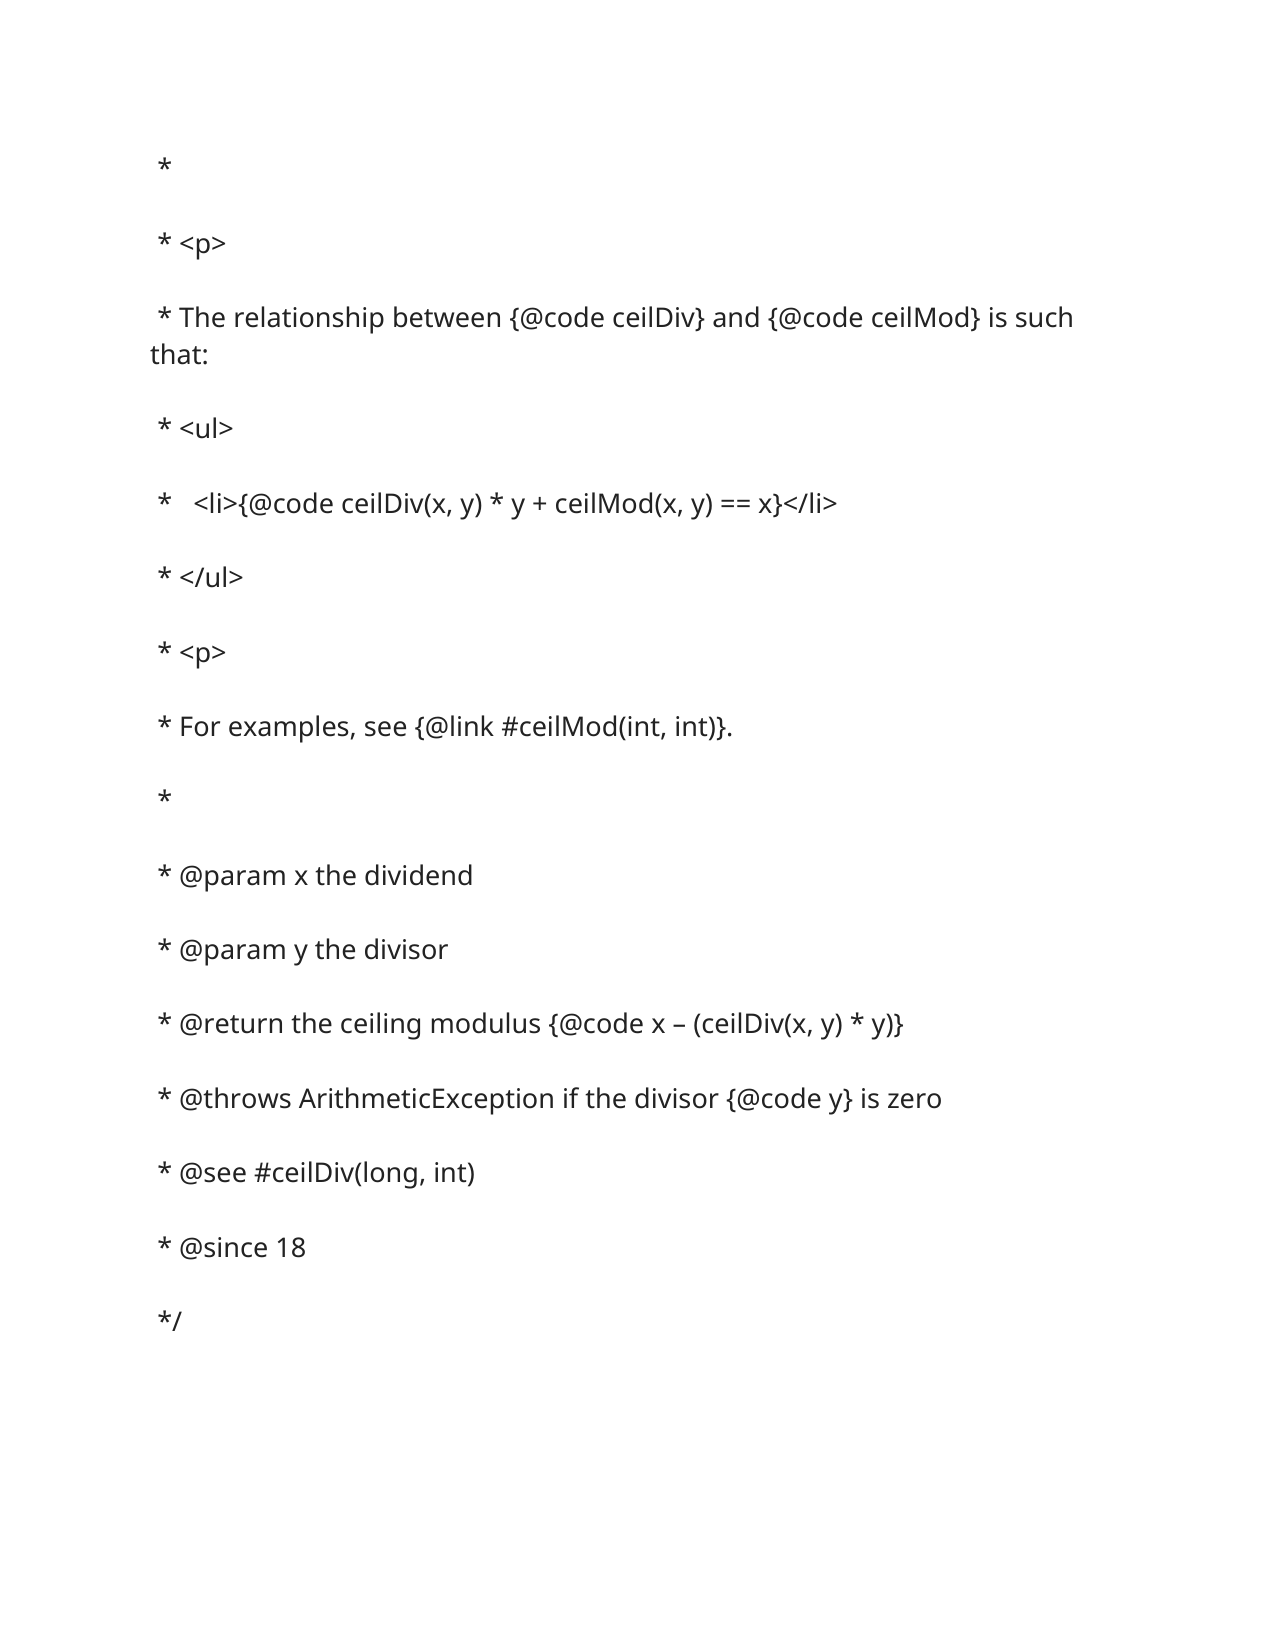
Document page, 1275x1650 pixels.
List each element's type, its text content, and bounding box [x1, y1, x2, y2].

text * [150, 782, 1125, 819]
text * <p> [150, 224, 1125, 261]
text * </ul> [150, 559, 1125, 596]
text * <ul> [150, 410, 1125, 447]
text * For examples, see {@link #ceilMod(int, int)}. [150, 707, 1125, 744]
text * [150, 150, 1125, 187]
text * @see #ceilDiv(long, int) [150, 1154, 1125, 1191]
text * @return the ceiling modulus {@code x – (ceilDiv(x, y) * y)} [150, 1005, 1125, 1042]
text * @since 18 [150, 1228, 1125, 1265]
text * <p> [150, 633, 1125, 670]
text * <li>{@code ceilDiv(x, y) * y + ceilMod(x, y) == x}</li> [150, 484, 1125, 521]
text * The relationship between {@code ceilDiv} and {@code ceilMod} is such that: [150, 299, 1125, 372]
text * @param y the divisor [150, 931, 1125, 967]
text * @param x the dividend [150, 856, 1125, 893]
text * @throws ArithmeticException if the divisor {@code y} is zero [150, 1079, 1125, 1116]
text */ [150, 1302, 1125, 1339]
